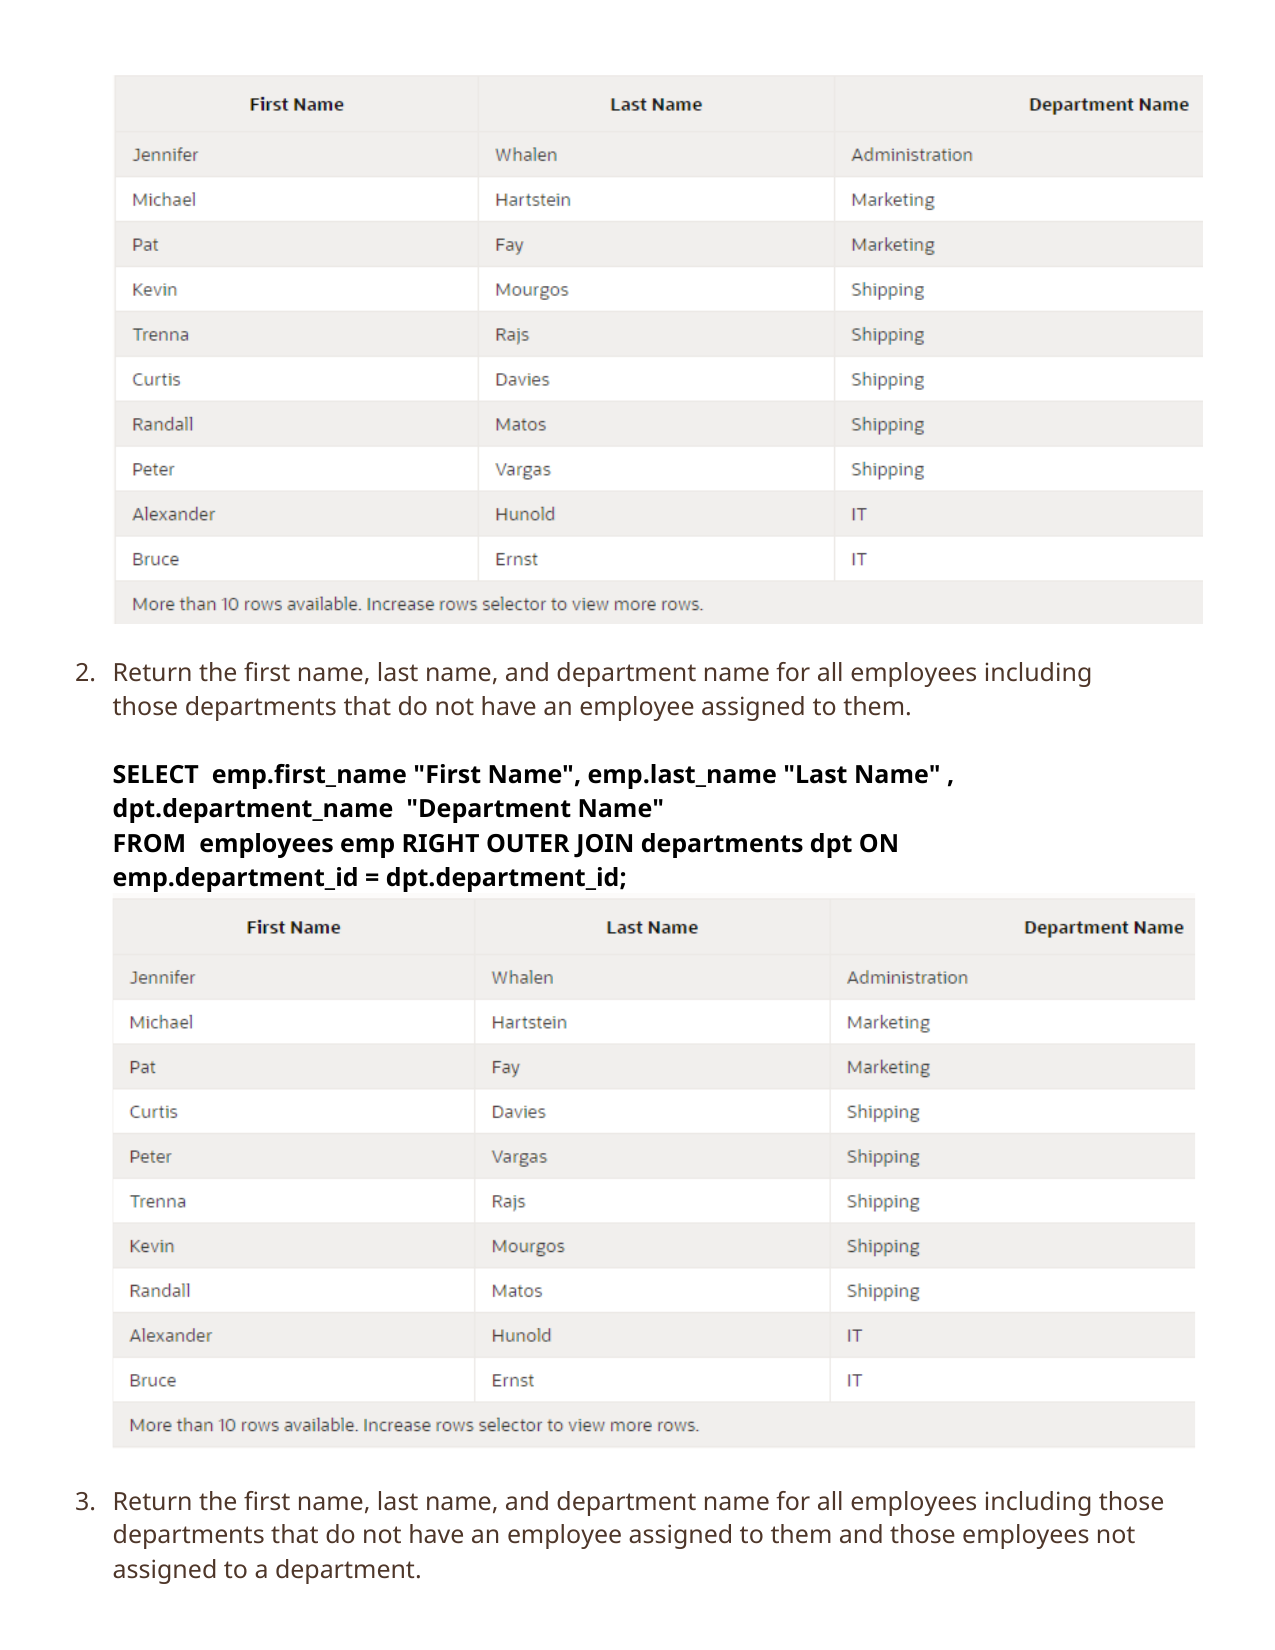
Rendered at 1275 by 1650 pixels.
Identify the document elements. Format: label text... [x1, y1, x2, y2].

list Return the first name, last name, and department name for all employees including those departments that do not have an employee assigned to them and those employees not assigned to a department. [75, 1483, 1179, 1585]
picture [112, 893, 1196, 1449]
list Return the first name, last name, and department name for all employees including those departments that do not have an employee assigned to them. [75, 655, 1097, 723]
picture [112, 75, 1203, 624]
text SELECT emp.first_name "First Name", emp.last_name "Last Name" , dpt.department_name "Department Name" [112, 757, 1097, 825]
text FROM employees emp RIGHT OUTER JOIN departments dpt ON emp.department_id = dpt.department_id; [112, 825, 1097, 893]
